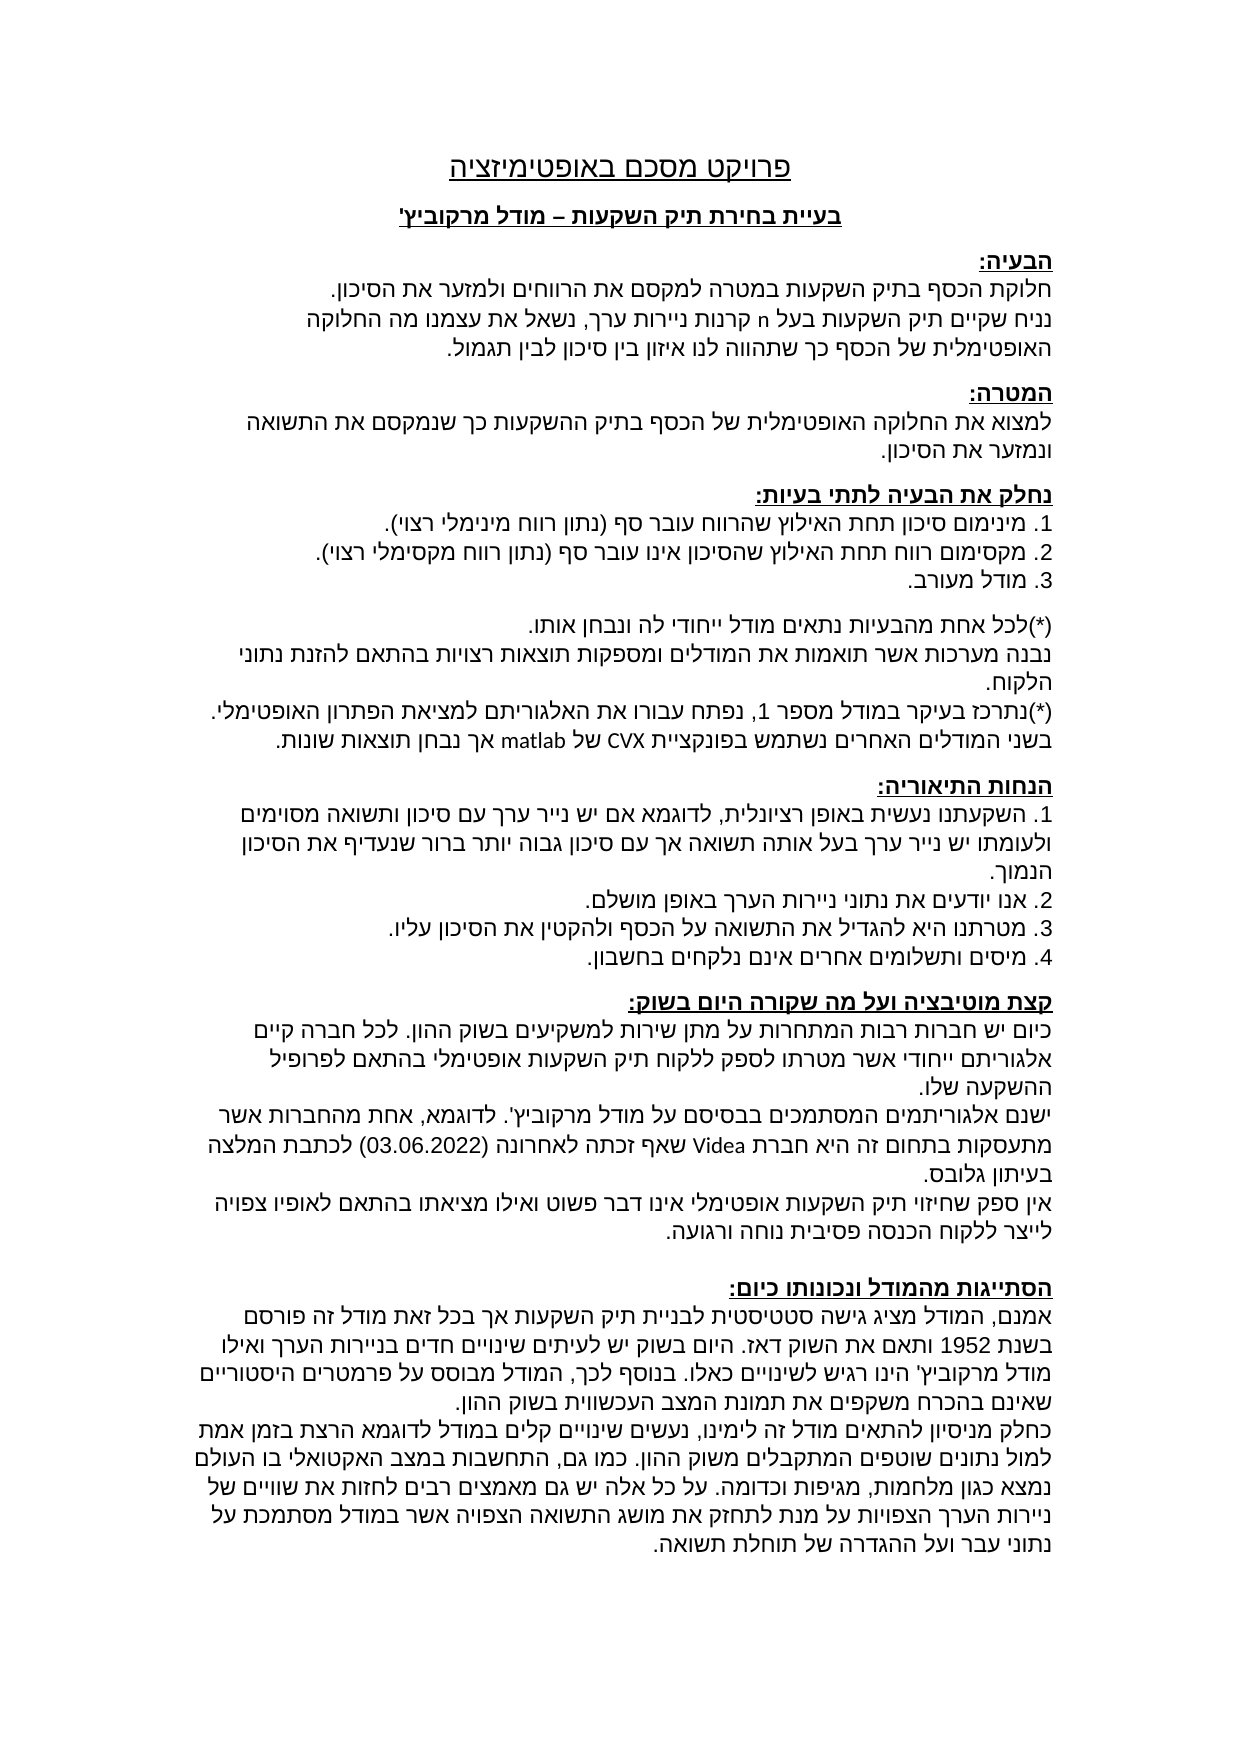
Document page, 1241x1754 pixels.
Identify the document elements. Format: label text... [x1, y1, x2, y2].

text בעיית בחירת תיק השקעות – מודל מרקוביץ' [187, 203, 1053, 229]
text הבעיה: חלוקת הכסף בתיק השקעות במטרה למקסם את הרווחים ולמזער את הסיכון. נניח שקיים תיק השקעות בעל n קרנות ניירות ערך, נשאל את עצמנו מה החלוקה האופטימלית של הכסף כך שתהווה לנו איזון בין סיכון לבין תגמול. [187, 248, 1053, 361]
text המטרה: למצוא את החלוקה האופטימלית של הכסף בתיק ההשקעות כך שנמקסם את התשואה ונמזער את הסיכון. [187, 380, 1053, 463]
text (*)לכל אחת מהבעיות נתאים מודל ייחודי לה ונבחן אותו. נבנה מערכות אשר תואמות את המודלים ומספקות תוצאות רצויות בהתאם להזנת נתוני הלקוח. (*)נתרכז בעיקר במודל מספר 1, נפתח עבורו את האלגוריתם למציאת הפתרון האופטימלי. בשני המודלים האחרים נשתמש בפונקציית CVX של matlab אך נבחן תוצאות שונות. [187, 612, 1053, 754]
text קצת מוטיבציה ועל מה שקורה היום בשוק: כיום יש חברות רבות המתחרות על מתן שירות למשקיעים בשוק ההון. לכל חברה קיים אלגוריתם ייחודי אשר מטרתו לספק ללקוח תיק השקעות אופטימלי בהתאם לפרופיל ההשקעה שלו. ישנם אלגוריתמים המסתמכים בבסיסם על מודל מרקוביץ'. לדוגמא, אחת מהחברות אשר מתעסקות בתחום זה היא חברת Videa שאף זכתה לאחרונה (03.06.2022) לכתבת המלצה בעיתון גלובס. אין ספק שחיזוי תיק השקעות אופטימלי אינו דבר פשוט ואילו מציאתו בהתאם לאופיו צפויה לייצר ללקוח הכנסה פסיבית נוחה ורגועה. הסתייגות מהמודל ונכונותו כיום: אמנם, המודל מציג גישה סטטיסטית לבניית תיק השקעות אך בכל זאת מודל זה פורסם בשנת 1952 ותאם את השוק דאז. היום בשוק יש לעיתים שינויים חדים בניירות הערך ואילו מודל מרקוביץ' הינו רגיש לשינויים כאלו. בנוסף לכך, המודל מבוסס על פרמטרים היסטוריים שאינם בהכרח משקפים את תמונת המצב העכשווית בשוק ההון. כחלק מניסיון להתאים מודל זה לימינו, נעשים שינויים קלים במודל לדוגמא הרצת בזמן אמת למול נתונים שוטפים המתקבלים משוק ההון. כמו גם, התחשבות במצב האקטואלי בו העולם נמצא כגון מלחמות, מגיפות וכדומה. על כל אלה יש גם מאמצים רבים לחזות את שוויים של ניירות הערך הצפויות על מנת לתחזק את מושג התשואה הצפויה אשר במודל מסתמכת על נתוני עבר ועל ההגדרה של תוחלת תשואה. [187, 989, 1053, 1557]
text פרויקט מסכם באופטימיזציה [187, 150, 1053, 183]
text נחלק את הבעיה לתתי בעיות: 1. מינימום סיכון תחת האילוץ שהרווח עובר סף (נתון רווח מינימלי רצוי). 2. מקסימום רווח תחת האילוץ שהסיכון אינו עובר סף (נתון רווח מקסימלי רצוי). 3. מודל מעורב. [187, 482, 1053, 594]
text הנחות התיאוריה: 1. השקעתנו נעשית באופן רציונלית, לדוגמא אם יש נייר ערך עם סיכון ותשואה מסוימים ולעומתו יש נייר ערך בעל אותה תשואה אך עם סיכון גבוה יותר ברור שנעדיף את הסיכון הנמוך. 2. אנו יודעים את נתוני ניירות הערך באופן מושלם. 3. מטרתנו היא להגדיל את התשואה על הכסף ולהקטין את הסיכון עליו. 4. מיסים ותשלומים אחרים אינם נלקחים בחשבון. [187, 773, 1053, 970]
